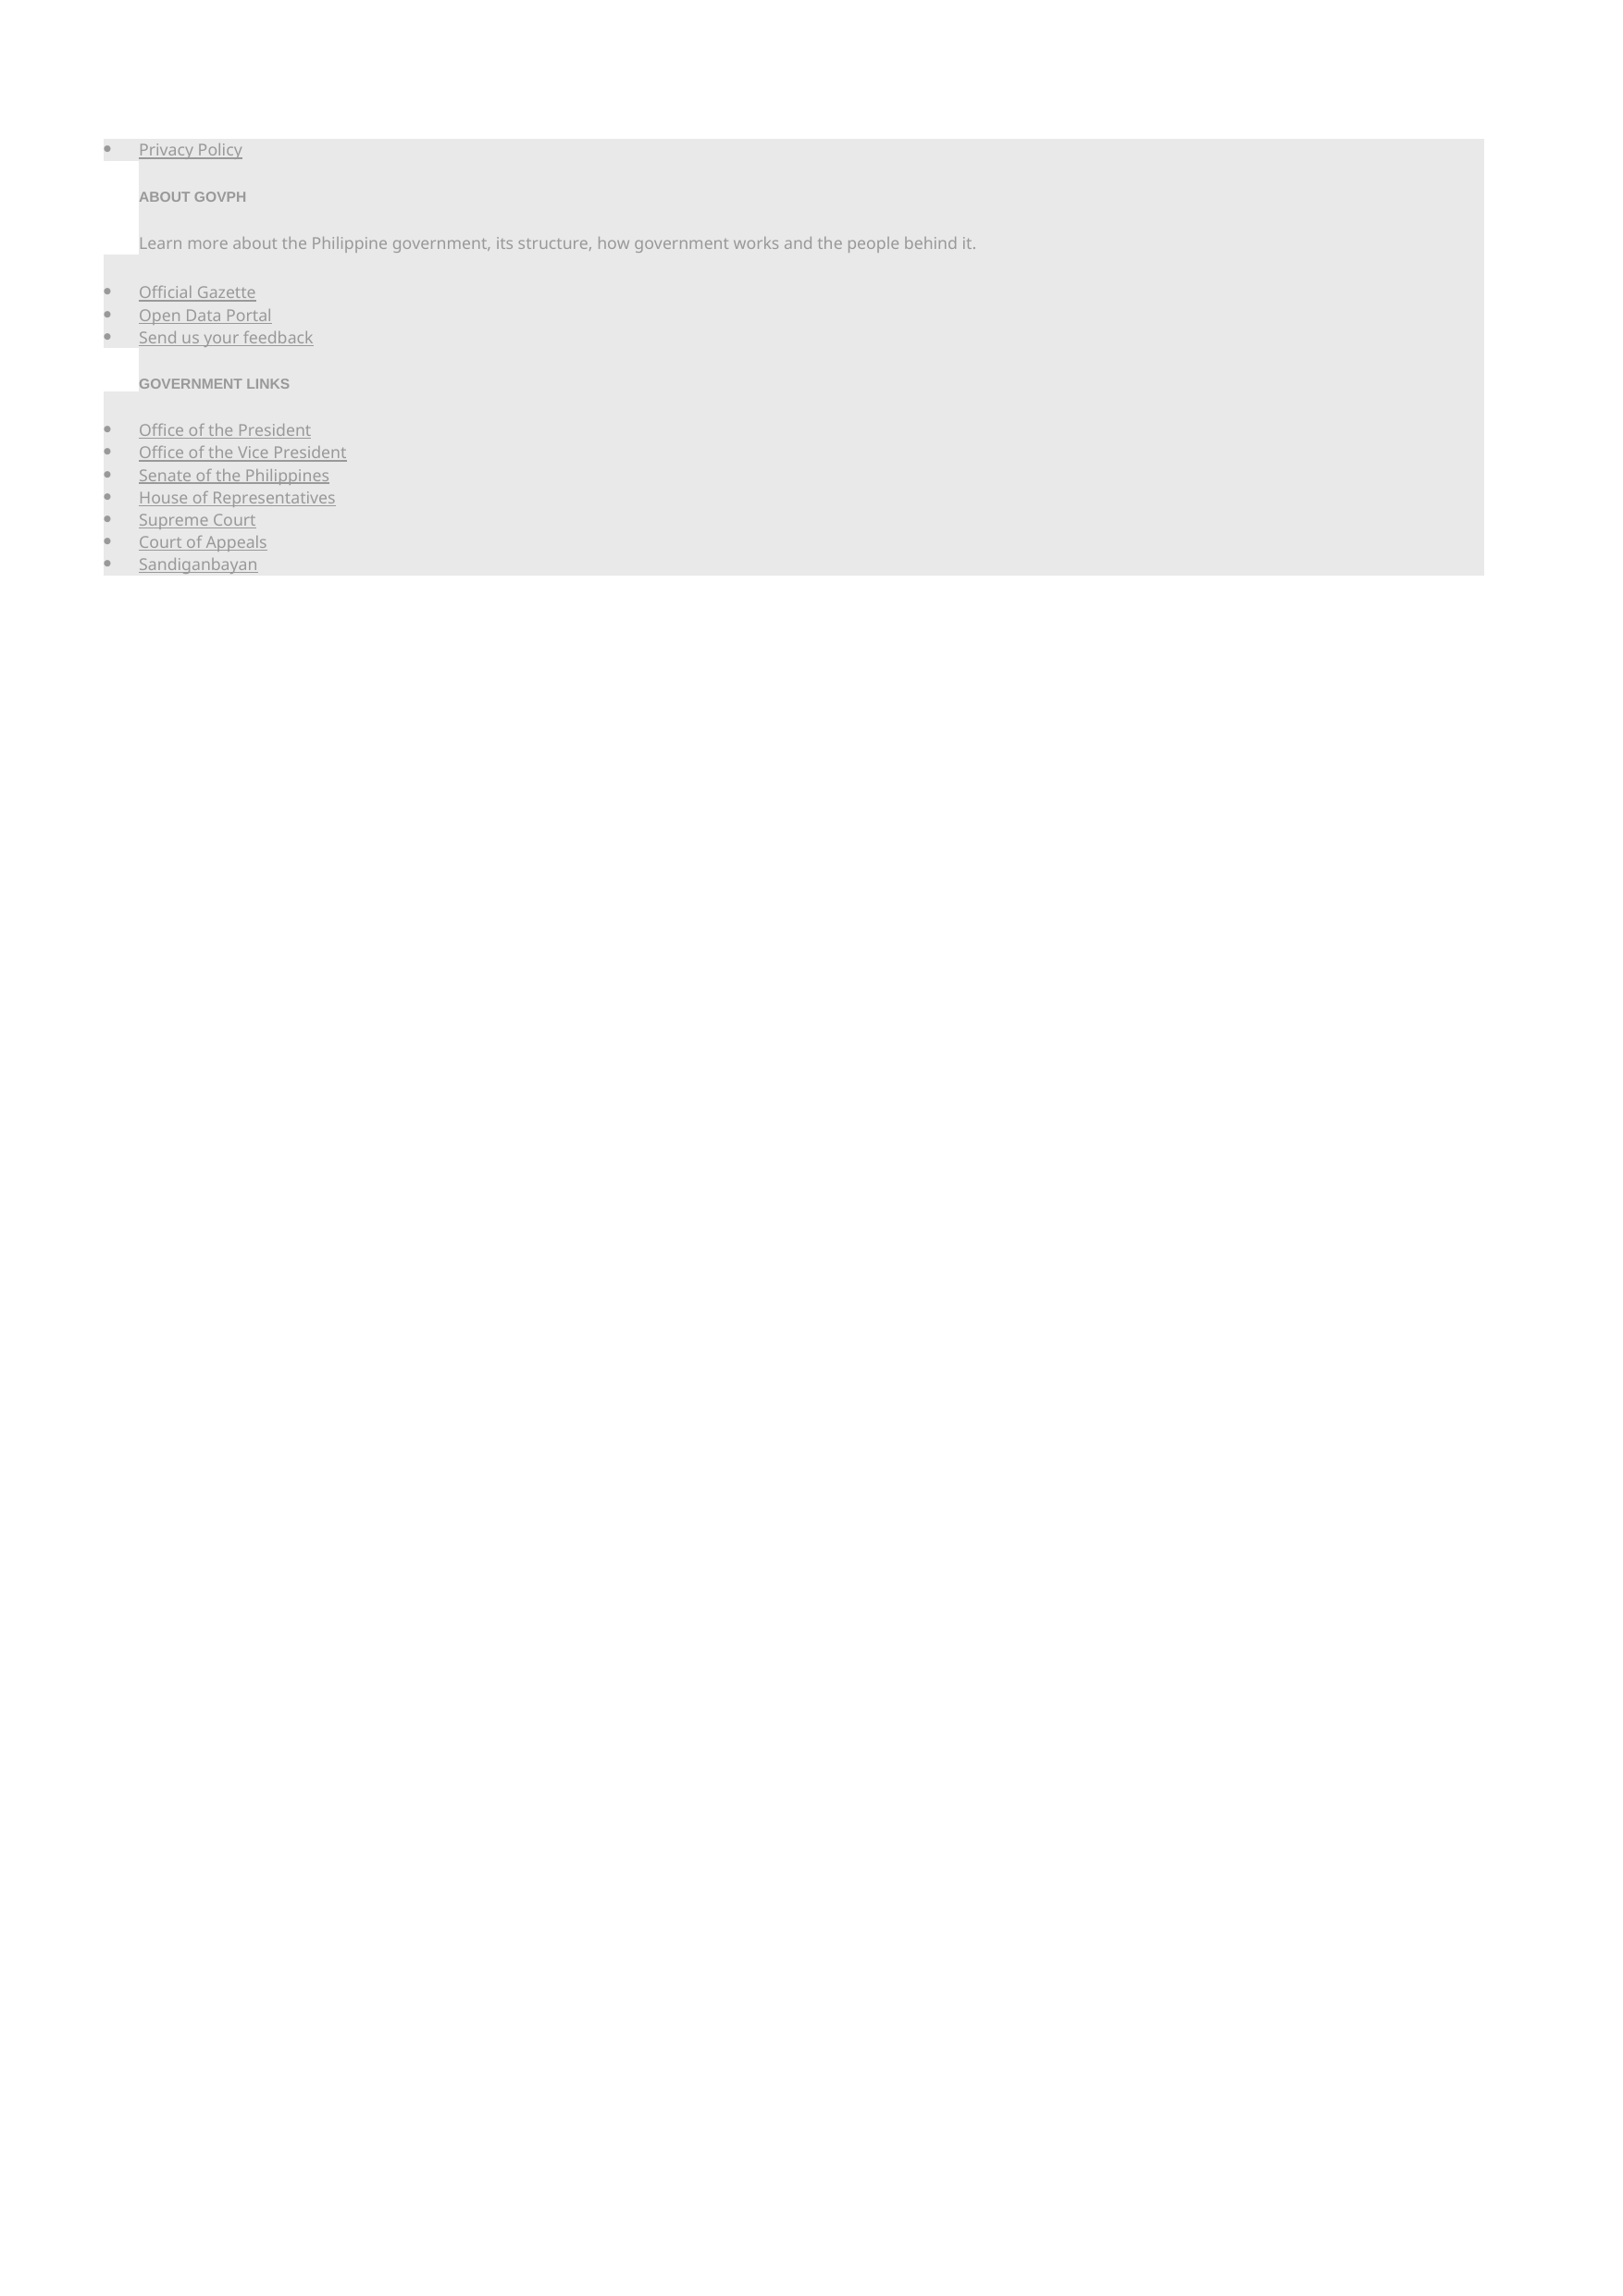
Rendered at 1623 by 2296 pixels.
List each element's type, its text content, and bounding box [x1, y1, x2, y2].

list Send us your feedback [104, 326, 1484, 348]
list Official Gazette [104, 281, 1484, 304]
list Privacy Policy [104, 139, 1484, 161]
list Office of the Vice President [104, 441, 1484, 464]
list Office of the President [104, 419, 1484, 441]
text ABOUT GOVPH [139, 188, 1484, 205]
text GOVERNMENT LINKS [139, 376, 1484, 391]
list Supreme Court [104, 508, 1484, 530]
picture [139, 575, 166, 578]
text Learn more about the Philippine government, its structure, how government works and the people behind it. [139, 232, 1484, 254]
list Senate of the Philippines [104, 464, 1484, 486]
list House of Representatives [104, 486, 1484, 508]
list Open Data Portal [104, 304, 1484, 326]
list Sandiganbayan [104, 553, 1484, 576]
list Court of Appeals [104, 530, 1484, 553]
